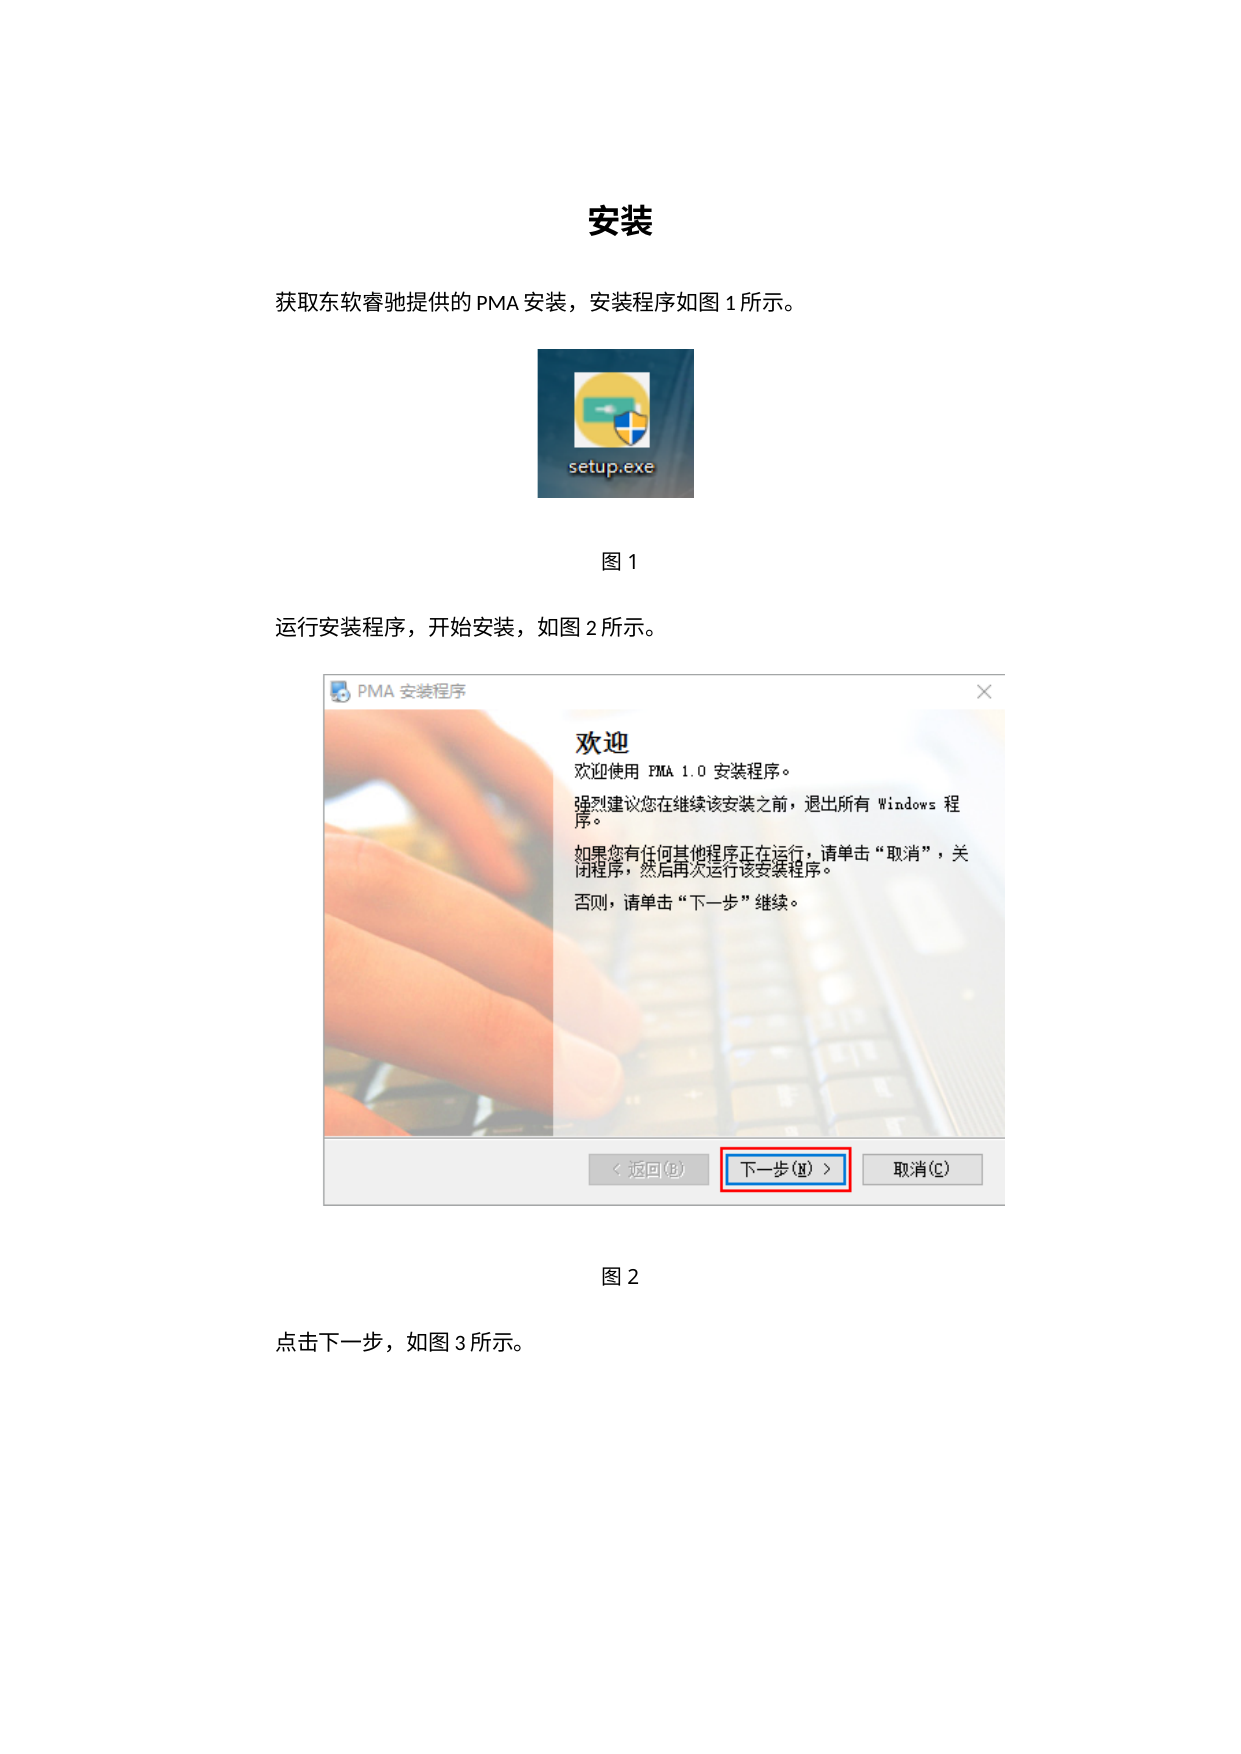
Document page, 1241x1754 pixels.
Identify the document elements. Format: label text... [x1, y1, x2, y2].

picture [537, 349, 694, 498]
text 图 1 [187, 544, 1053, 577]
text 图 2 [187, 1259, 1053, 1292]
text 获取东软睿驰提供的PMA安装，安装程序如图1所示。 [231, 284, 1053, 317]
title 安装 [187, 187, 1053, 252]
text 点击下一步，如图3所示。 [231, 1324, 1053, 1357]
text 运行安装程序，开始安装，如图2所示。 [231, 609, 1053, 642]
picture [322, 674, 1005, 1206]
